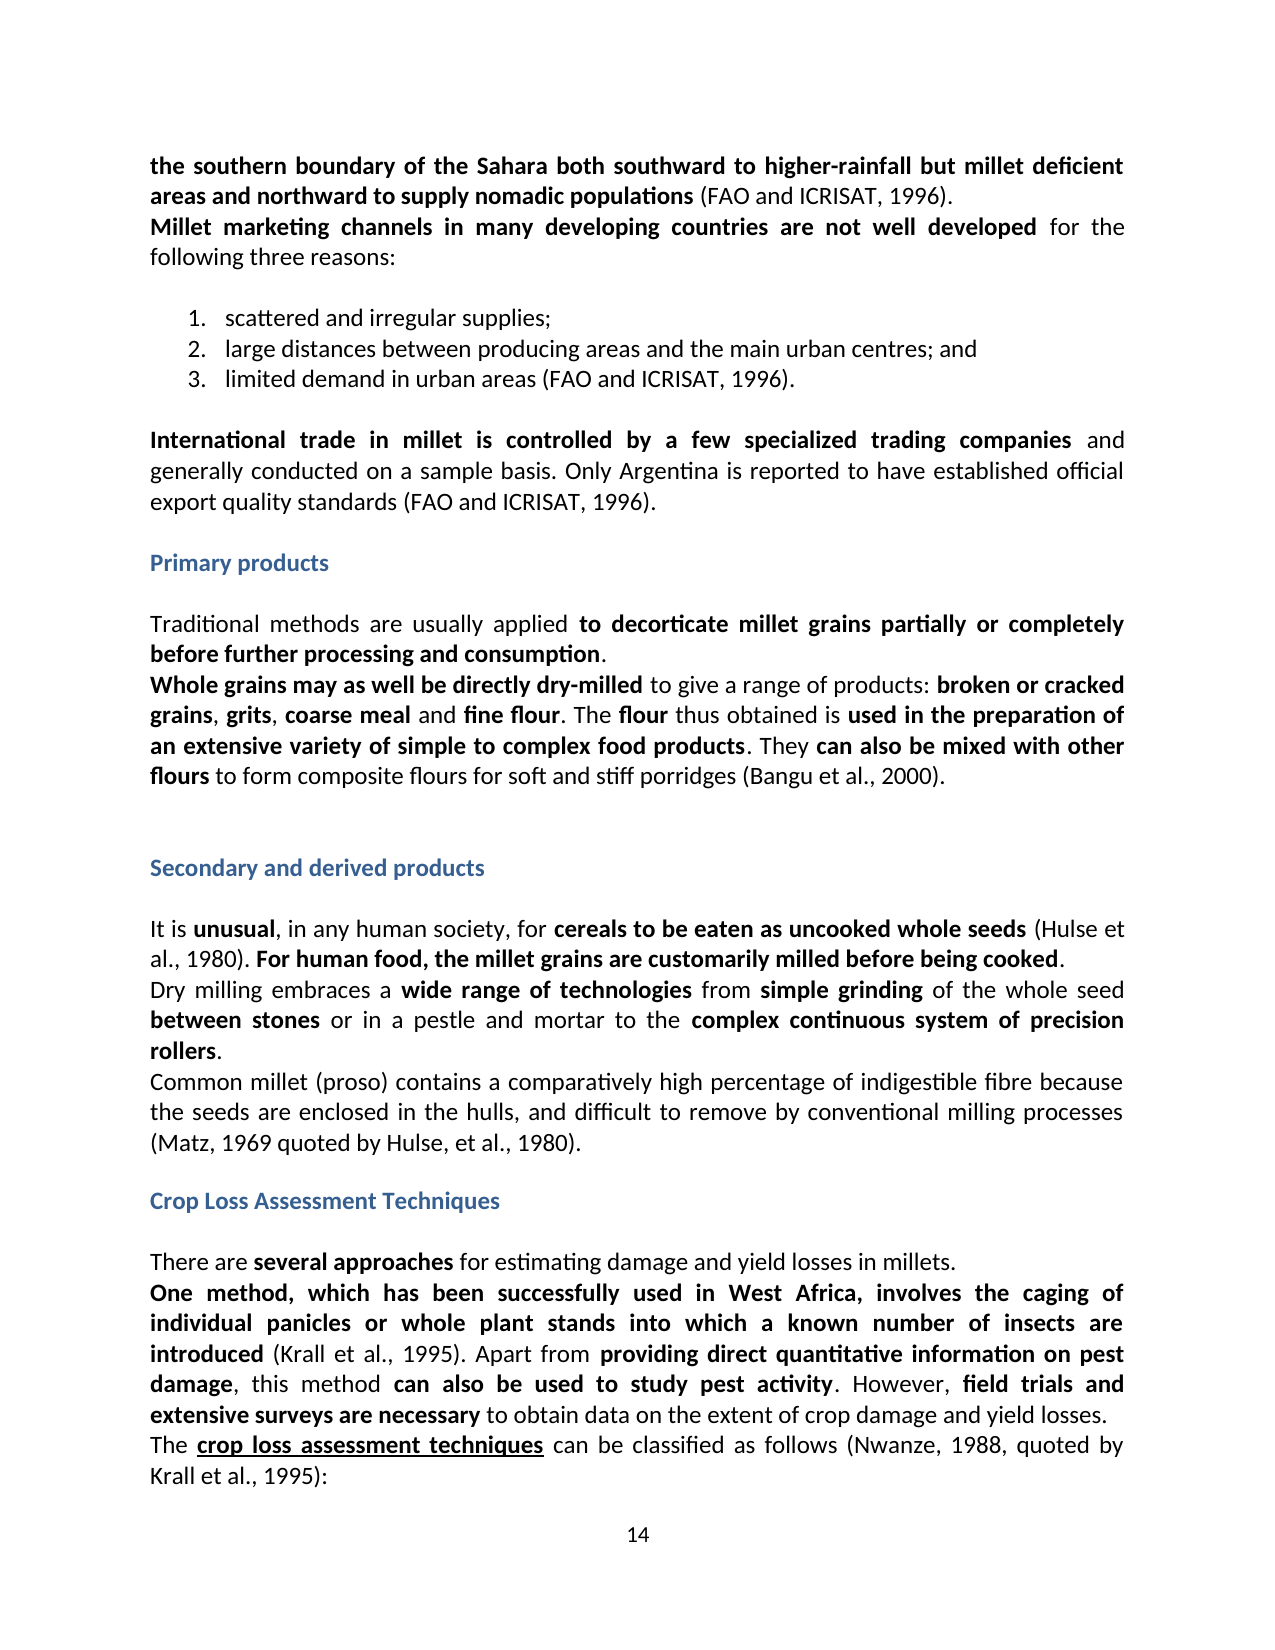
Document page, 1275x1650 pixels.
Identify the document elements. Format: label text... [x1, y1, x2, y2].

text Millet marketing channels in many developing countries are not well developed for the following three reasons: [150, 211, 1125, 272]
text Common millet (proso) contains a comparatively high percentage of indigestible fibre because the seeds are enclosed in the hulls, and difficult to remove by conventional milling processes (Matz, 1969 quoted by Hulse, et al., 1980). [150, 1066, 1125, 1157]
list large distances between producing areas and the main urban centres; and [187, 333, 1125, 364]
text Primary products [150, 547, 1125, 577]
text There are several approaches for estimating damage and yield losses in millets. [150, 1246, 1125, 1277]
text Secondary and derived products [150, 852, 1125, 882]
text Dry milling embraces a wide range of technologies from simple grinding of the whole seed between stones or in a pestle and mortar to the complex continuous system of precision rollers. [150, 974, 1125, 1066]
text Whole grains may as well be directly dry-milled to give a range of products: broken or cracked grains, grits, coarse meal and fine flour. The flour thus obtained is used in the preparation of an extensive variety of simple to complex food products. They can also be mixed with other flours to form composite flours for soft and stiff porridges (Bangu et al., 2000). [150, 669, 1125, 791]
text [150, 150, 1125, 211]
text Traditional methods are usually applied to decorticate millet grains partially or completely before further processing and consumption. [150, 608, 1125, 669]
text Crop Loss Assessment Techniques [150, 1185, 1125, 1216]
text International trade in millet is controlled by a few specialized trading companies and generally conducted on a sample basis. Only Argentina is reported to have established official export quality standards (FAO and ICRISAT, 1996). [150, 425, 1125, 516]
list scattered and irregular supplies; [187, 303, 1125, 333]
text One method, which has been successfully used in West Africa, involves the caging of individual panicles or whole plant stands into which a known number of insects are introduced (Krall et al., 1995). Apart from providing direct quantitative information on pest damage, this method can also be used to study pest activity. However, field trials and extensive surveys are necessary to obtain data on the extent of crop damage and yield losses. [150, 1277, 1125, 1429]
text The crop loss assessment techniques can be classified as follows (Nwanze, 1988, quoted by Krall et al., 1995): [150, 1429, 1125, 1490]
text It is unusual, in any human society, for cereals to be eaten as uncooked whole seeds (Hulse et al., 1980). For human food, the millet grains are customarily milled before being cooked. [150, 913, 1125, 974]
list limited demand in urban areas (FAO and ICRISAT, 1996). [187, 364, 1125, 394]
